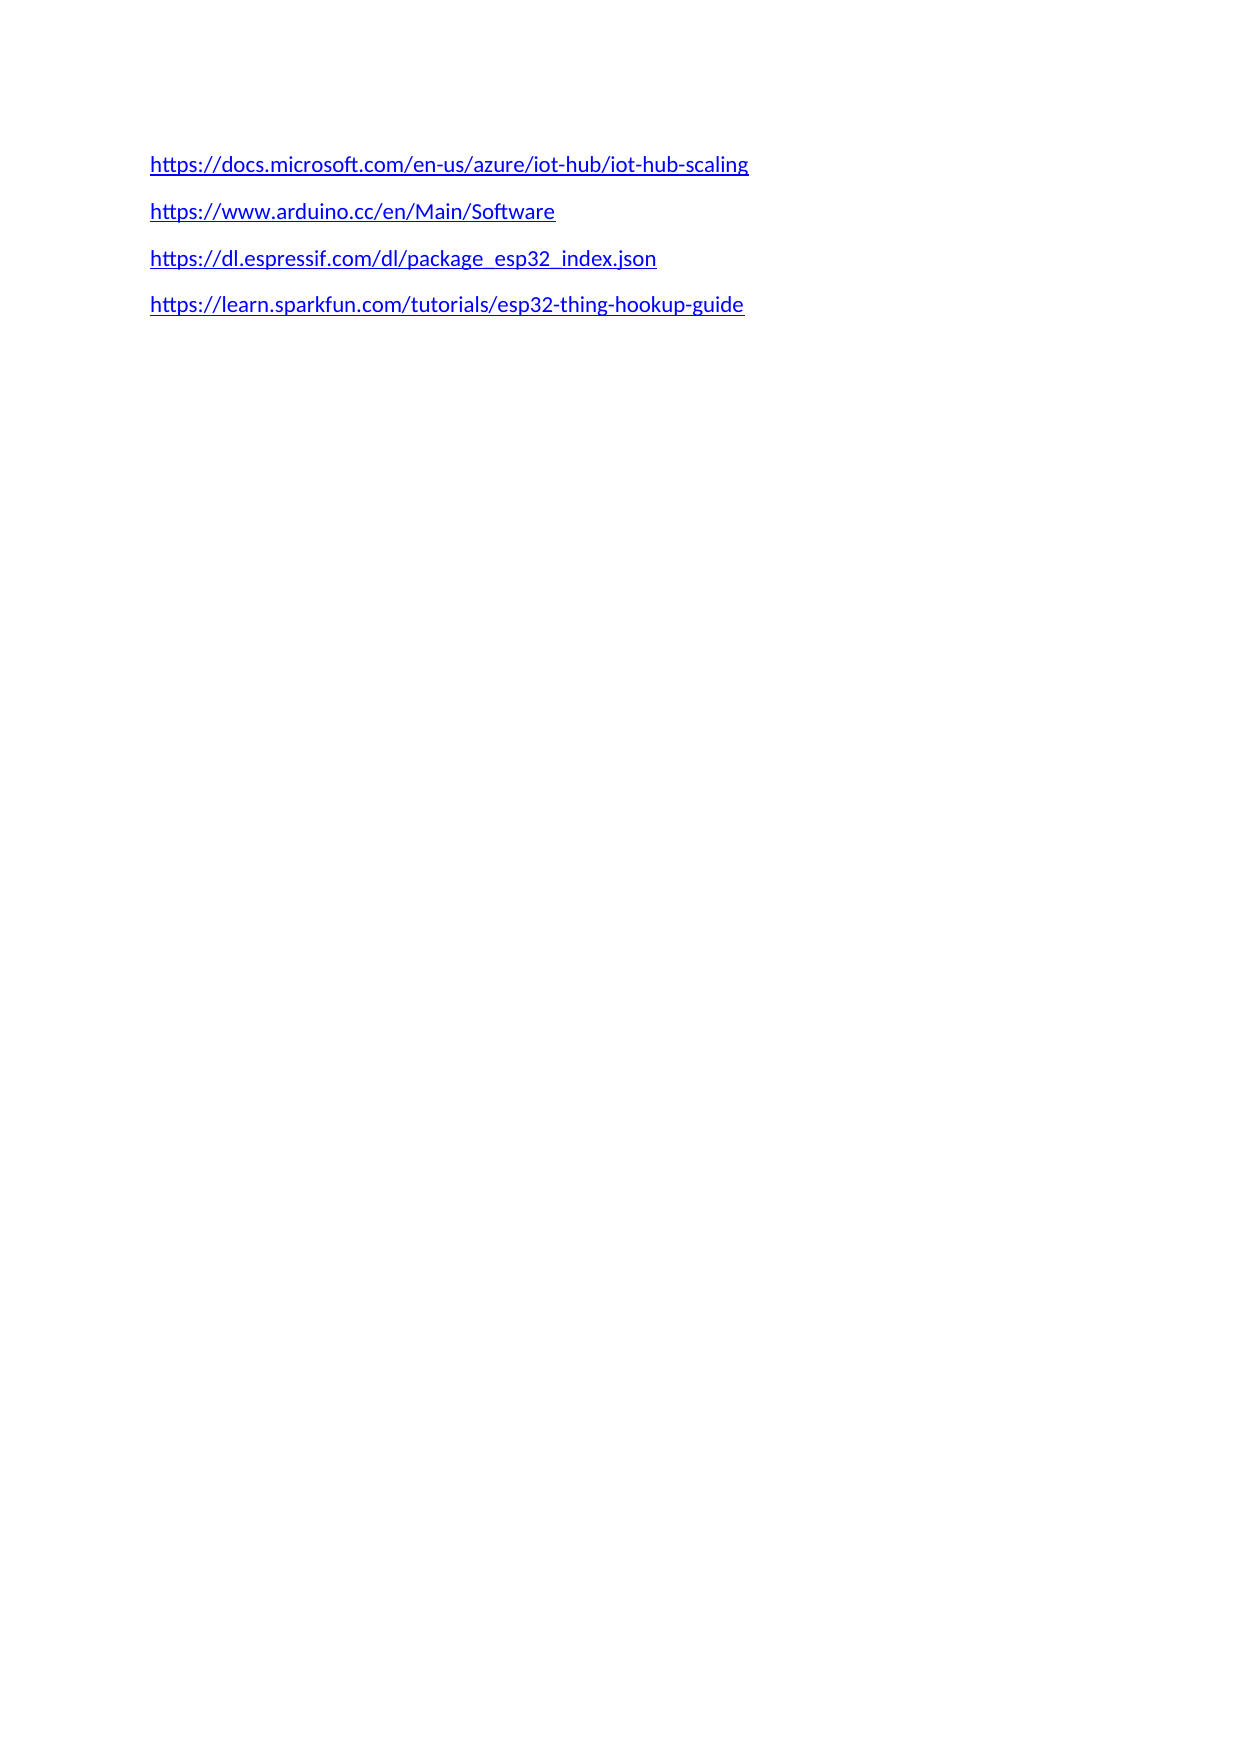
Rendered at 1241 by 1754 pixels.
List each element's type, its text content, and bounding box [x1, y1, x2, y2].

text https://www.arduino.cc/en/Main/Software [150, 197, 1090, 225]
text https://dl.espressif.com/dl/package_esp32_index.json [150, 244, 1090, 272]
text https://learn.sparkfun.com/tutorials/esp32-thing-hookup-guide [150, 291, 1090, 319]
text https://docs.microsoft.com/en-us/azure/iot-hub/iot-hub-scaling [150, 150, 1090, 178]
